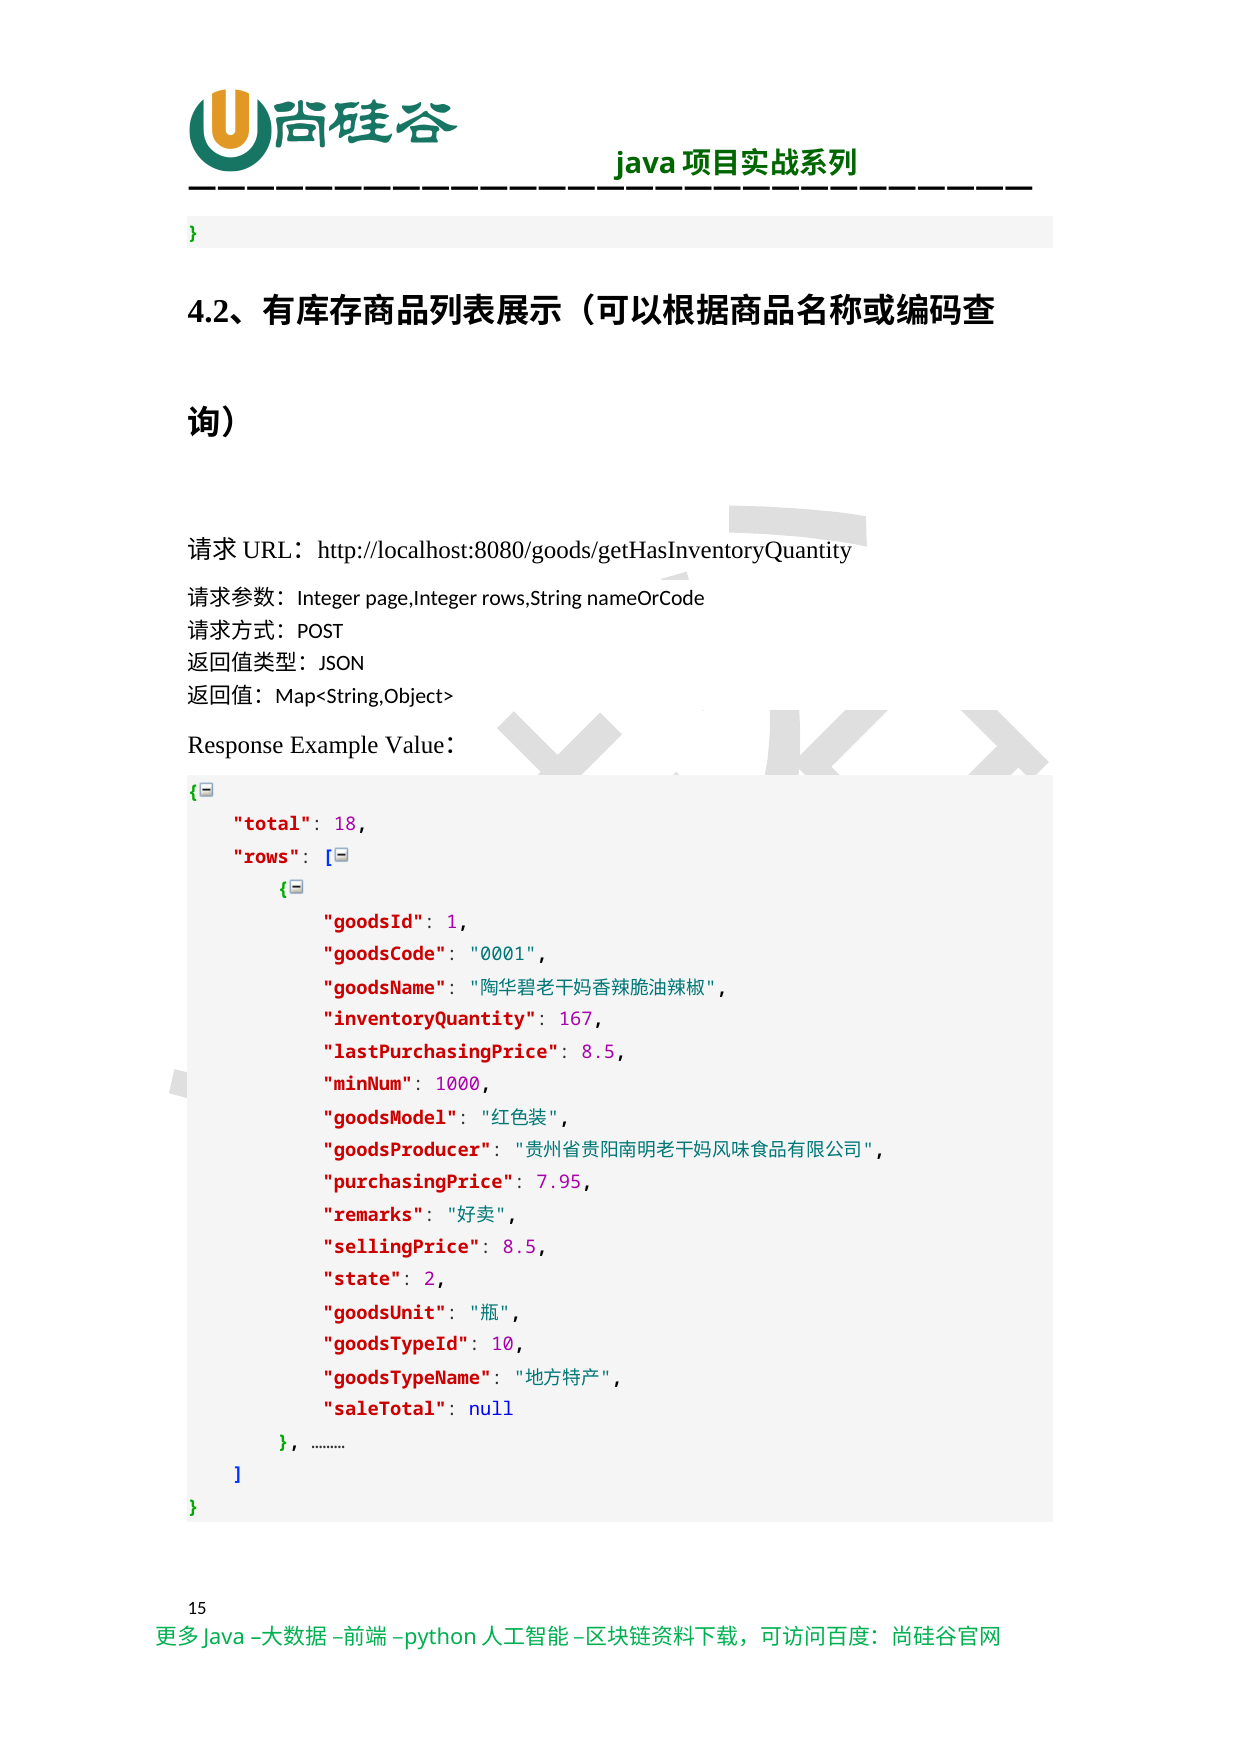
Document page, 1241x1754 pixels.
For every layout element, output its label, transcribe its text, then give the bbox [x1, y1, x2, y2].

text "sellingPrice": 8.5, [187, 1230, 1053, 1262]
picture [288, 879, 332, 896]
text "state": 2, [187, 1262, 1053, 1295]
text "remarks": "好卖", [187, 1197, 1053, 1230]
text 请求参数：Integer page,Integer rows,String nameOrCode [187, 580, 1053, 612]
text "saleTotal": null [187, 1392, 1053, 1425]
text "inventoryQuantity": 167, [187, 1002, 1053, 1035]
text 请求URL：http://localhost:8080/goods/getHasInventoryQuantity [187, 515, 1053, 580]
text Response Example Value： [187, 710, 1053, 775]
text "goodsModel": "红色装", [187, 1100, 1053, 1132]
text "goodsTypeId": 10, [187, 1327, 1053, 1360]
text }, ……… [187, 1425, 1053, 1457]
text "goodsTypeName": "地方特产", [187, 1360, 1053, 1392]
text 请求方式：POST [187, 612, 1053, 645]
text { [187, 775, 1053, 807]
text "rows": [ [187, 840, 1053, 872]
text "goodsUnit": "瓶", [187, 1295, 1053, 1327]
text "goodsProducer": "贵州省贵阳南明老干妈风味食品有限公司", [187, 1132, 1053, 1165]
text 返回值类型：JSON [187, 645, 1053, 677]
text "total": 18, [187, 807, 1053, 840]
text "goodsId": 1, [187, 905, 1053, 937]
picture [333, 846, 377, 864]
text } [187, 1490, 1053, 1522]
text "minNum": 1000, [187, 1067, 1053, 1100]
text ] [187, 1457, 1053, 1490]
text "goodsName": "陶华碧老干妈香辣脆油辣椒", [187, 970, 1053, 1002]
text 返回值：Map<String,Object> [187, 677, 1053, 710]
text "lastPurchasingPrice": 8.5, [187, 1035, 1053, 1067]
subtitle 4.2、有库存商品列表展示（可以根据商品名称或编码查询） [187, 275, 1053, 453]
picture [198, 781, 242, 799]
text "goodsCode": "0001", [187, 937, 1053, 970]
text } [187, 216, 1053, 248]
text { [187, 872, 1053, 905]
picture [187, 88, 460, 173]
text "purchasingPrice": 7.95, [187, 1165, 1053, 1197]
